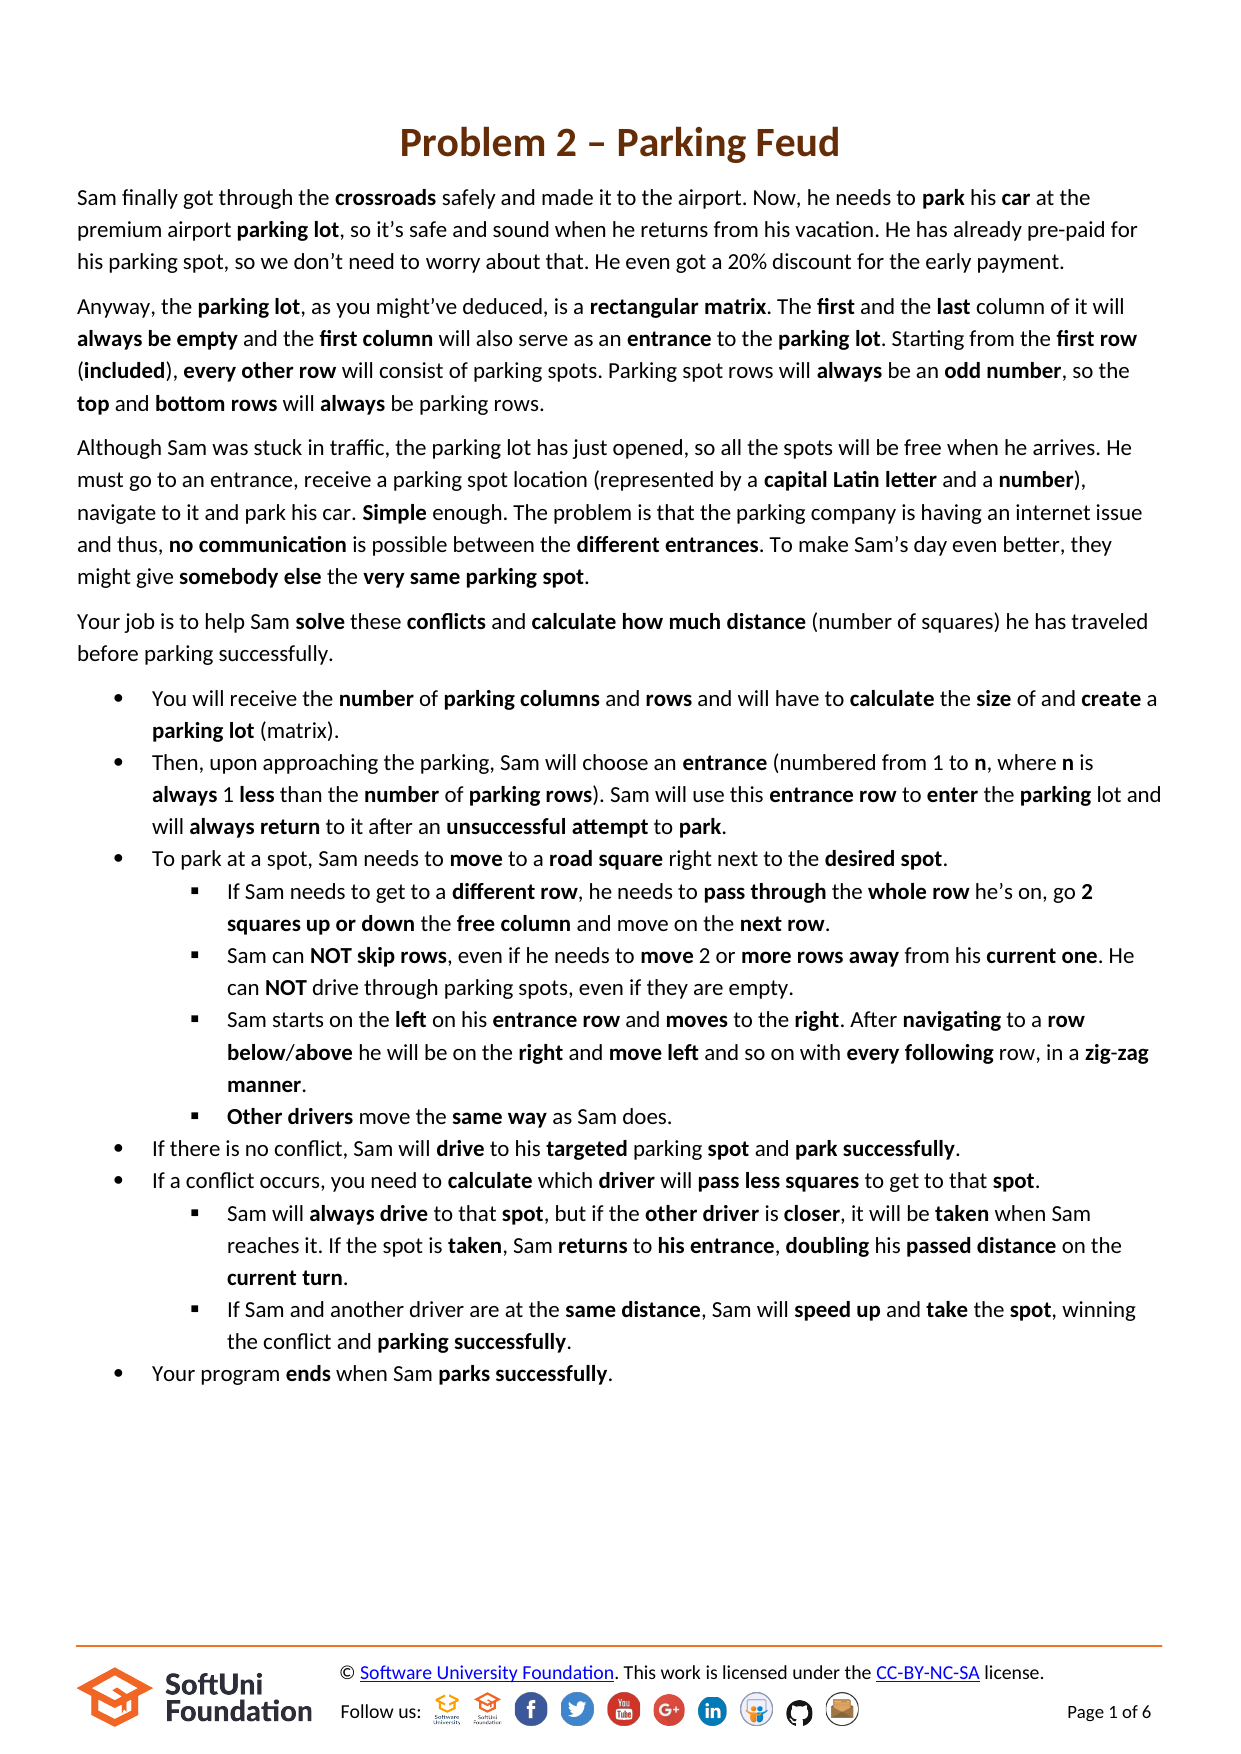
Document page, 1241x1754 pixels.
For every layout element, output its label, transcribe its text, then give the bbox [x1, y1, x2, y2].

list You will receive the number of parking columns and rows and will have to calculate the size of and create a parking lot (matrix). [114, 684, 1163, 744]
picture [514, 1692, 548, 1726]
picture [607, 1692, 640, 1726]
list Your program ends when Sam parks successfully. [114, 1359, 1163, 1388]
list If there is no conflict, Sam will drive to his targeted parking spot and park successfully. [114, 1134, 1163, 1162]
list If Sam needs to get to a different row, he needs to pass through the whole row he’s on, go 2 squares up or down the free column and move on the next row. [189, 877, 1163, 937]
list Sam can NOT skip rows, even if he needs to move 2 or more rows away from his current one. He can NOT drive through parking spots, even if they are empty. [189, 941, 1163, 1001]
picture [719, 1717, 727, 1726]
picture [786, 1700, 813, 1726]
picture [561, 1692, 594, 1726]
picture [721, 1697, 727, 1705]
list Then, upon approaching the parking, Sam will choose an entrance (numbered from 1 to n, where n is always 1 less than the number of parking rows). Sam will use this entrance row to enter the parking lot and will always return to it after an unsuccessful attempt to park. [114, 748, 1163, 840]
list Other drivers move the same way as Sam does. [189, 1102, 1163, 1130]
text Your job is to help Sam solve these conflicts and calculate how much distance (number of squares) he has traveled before parking successfully. [77, 607, 1163, 667]
text Sam finally got through the crossroads safely and made it to the airport. Now, he needs to park his car at the premium airport parking lot, so it’s safe and sound when he returns from his vacation. He has already pre-paid for his parking spot, so we don’t need to worry about that. He even got a 20% discount for the early payment. [77, 183, 1163, 275]
picture [698, 1697, 704, 1705]
text Although Sam was stuck in traffic, the parking lot has just opened, so all the spots will be free when he arrives. He must go to an entrance, receive a parking spot location (represented by a capital Latin letter and a number), navigate to it and park his car. Simple enough. The problem is that the parking company is having an internet issue and thus, no communication is possible between the different entrances. To make Sam’s day even better, they might give somebody else the very same parking spot. [77, 433, 1163, 590]
picture [653, 1694, 685, 1726]
list Sam will always drive to that spot, but if the other driver is closer, it will be taken when Sam reaches it. If the spot is taken, Sam returns to his entrance, doubling his passed distance on the current turn. [189, 1199, 1163, 1291]
subtitle Problem 2 – Parking Feud [77, 116, 1163, 167]
picture [433, 1694, 461, 1726]
picture [711, 1708, 720, 1717]
picture [698, 1717, 706, 1726]
list Sam starts on the left on his entrance row and moves to the right. After navigating to a row below/above he will be on the right and move left and so on with every following row, in a zig-zag manner. [189, 1006, 1163, 1098]
list To park at a spot, Sam needs to move to a road square right next to the desired spot. [114, 844, 1163, 873]
list If a conflict occurs, you need to calculate which driver will pass less squares to get to that spot. [114, 1166, 1163, 1194]
picture [740, 1692, 773, 1726]
picture [473, 1692, 502, 1726]
picture [825, 1692, 859, 1726]
list If Sam and another driver are at the same distance, Sam will speed up and take the spot, winning the conflict and parking successfully. [189, 1295, 1163, 1355]
text Anyway, the parking lot, as you might’ve deduced, is a rectangular matrix. The first and the last column of it will always be empty and the first column will also serve as an entrance to the parking lot. Starting from the first row (included), every other row will consist of parking spots. Parking spot rows will always be an odd number, so the top and bottom rows will always be parking rows. [77, 292, 1163, 417]
picture [76, 1667, 312, 1727]
